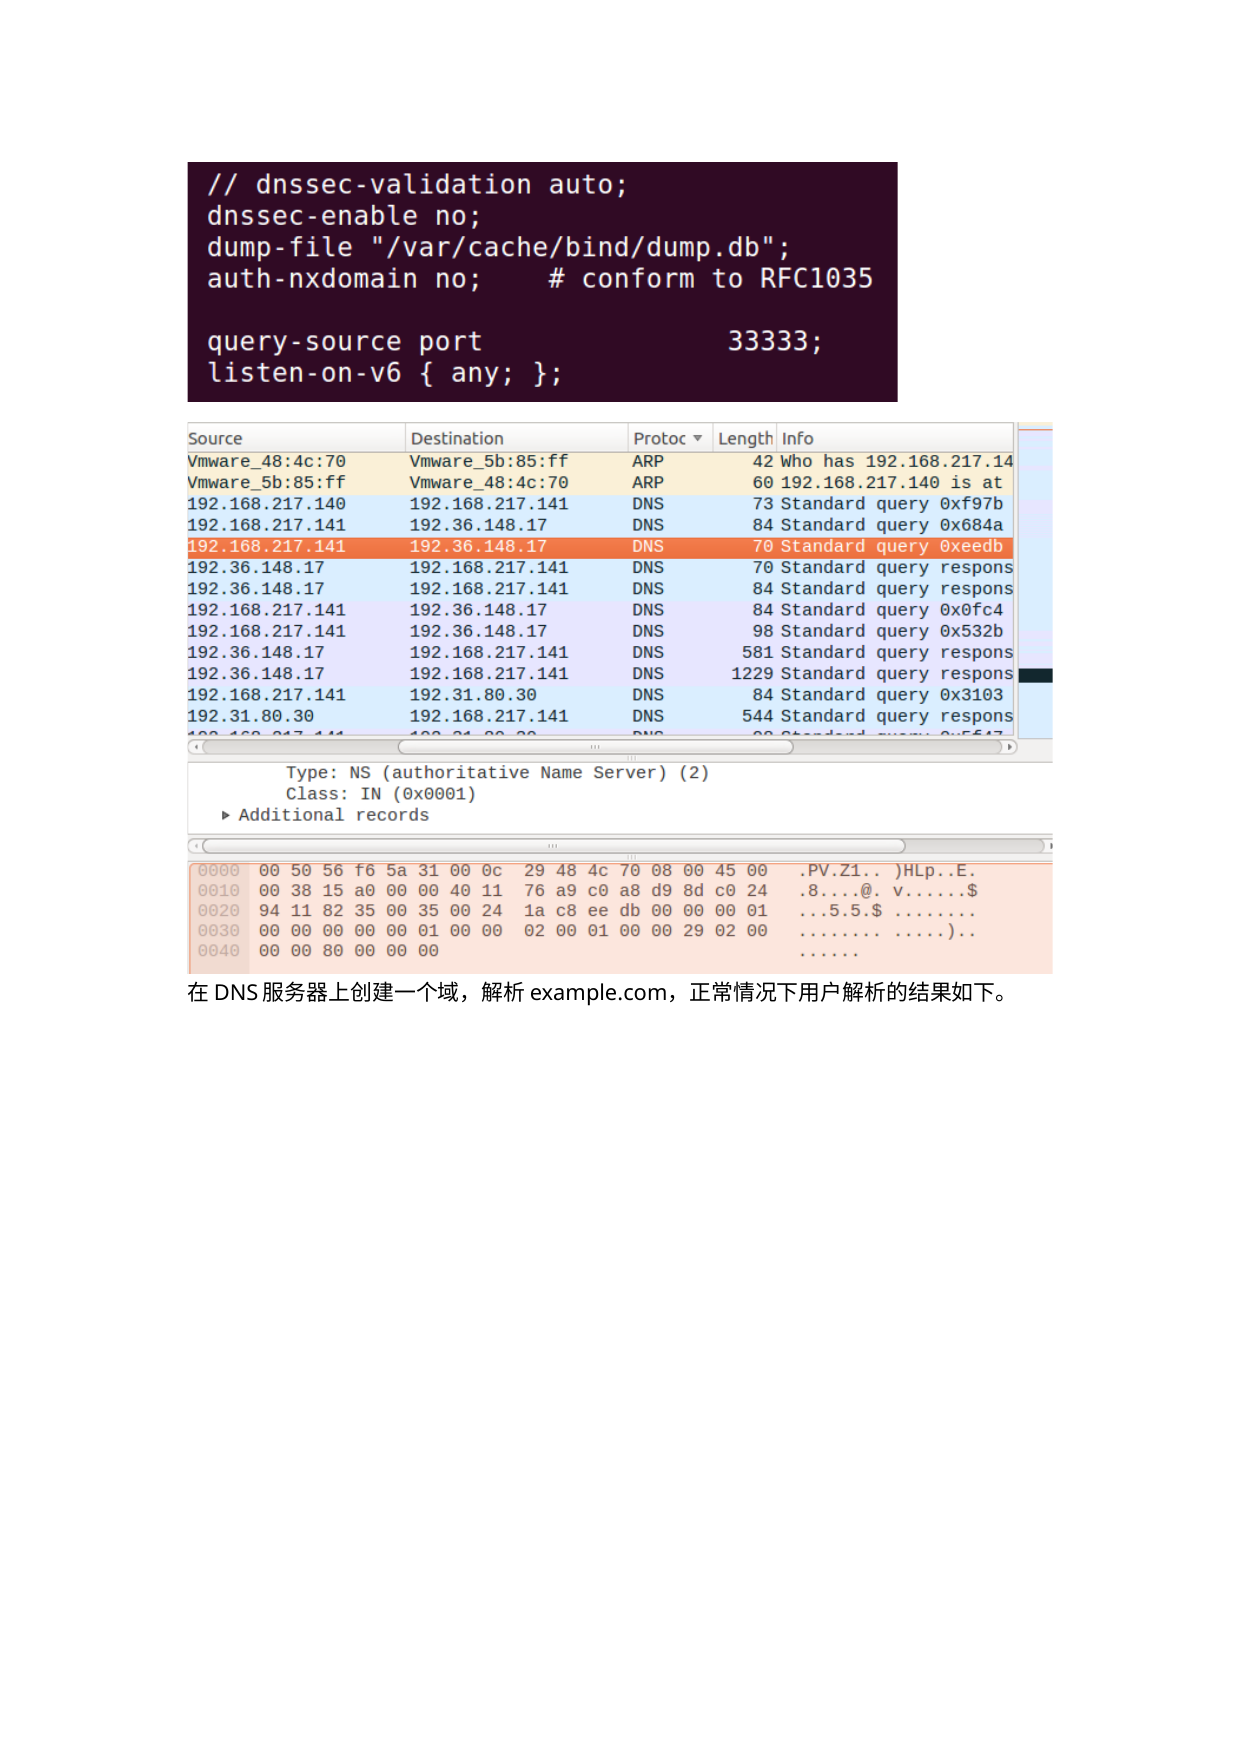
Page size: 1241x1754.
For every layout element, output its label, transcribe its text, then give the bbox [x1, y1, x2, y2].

text 在DNS服务器上创建一个域，解析example.com，正常情况下用户解析的结果如下。 [187, 974, 1053, 1007]
picture [187, 162, 898, 402]
picture [187, 422, 1053, 974]
